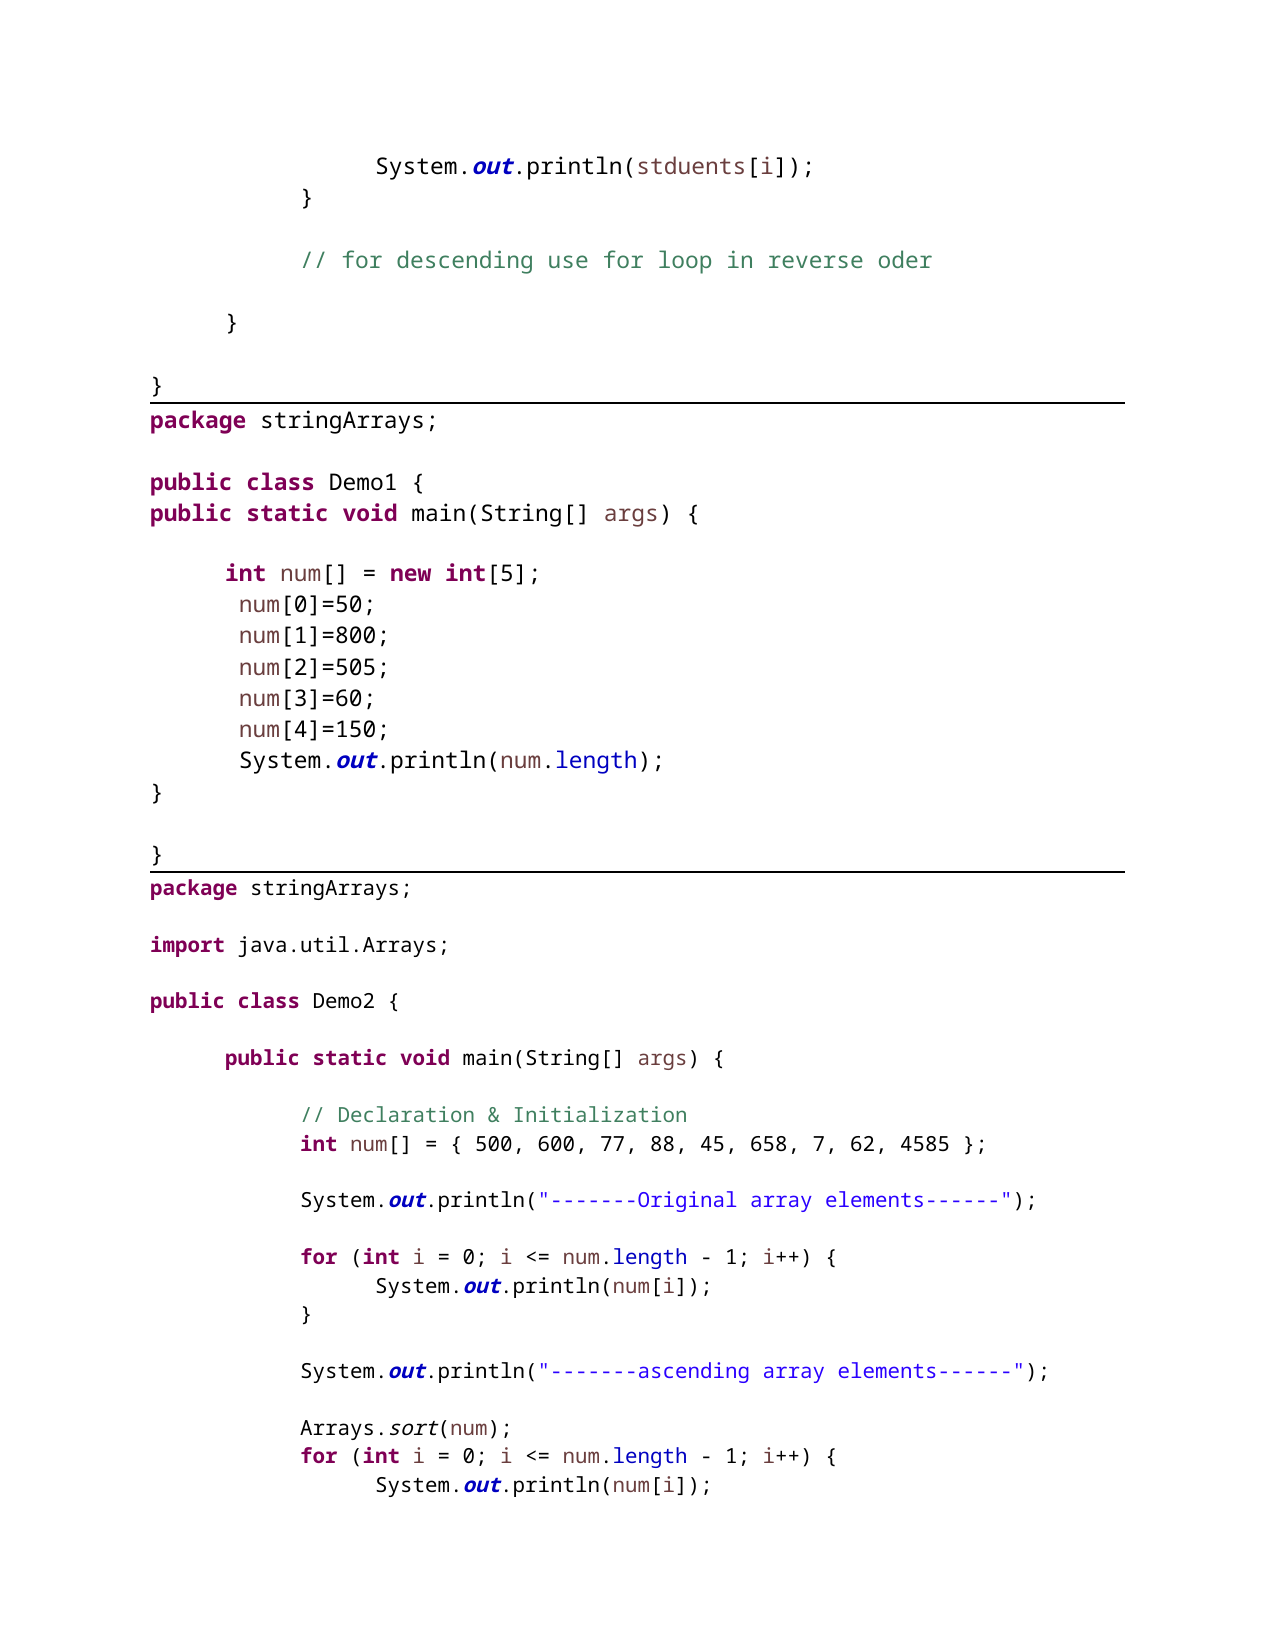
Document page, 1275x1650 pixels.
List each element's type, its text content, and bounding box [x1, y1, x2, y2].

text System.out.println("-------Original array elements------"); [150, 1186, 1125, 1214]
text public class Demo1 { [150, 466, 1125, 497]
text System.out.println(stduents[i]); [150, 150, 1125, 181]
text num[1]=800; [150, 619, 1125, 650]
text for (int i = 0; i <= num.length - 1; i++) { [150, 1242, 1125, 1271]
text System.out.println(num[i]); [150, 1470, 1125, 1498]
text num[0]=50; [150, 588, 1125, 619]
text } [150, 1299, 1125, 1328]
text int num[] = { 500, 600, 77, 88, 45, 658, 7, 62, 4585 }; [150, 1129, 1125, 1157]
text System.out.println(num.length); [150, 744, 1125, 775]
text import java.util.Arrays; [150, 930, 1125, 958]
text System.out.println("-------ascending array elements------"); [150, 1356, 1125, 1385]
text // for descending use for loop in reverse oder [150, 244, 1125, 275]
text for (int i = 0; i <= num.length - 1; i++) { [150, 1442, 1125, 1470]
text int num[] = new int[5]; [150, 557, 1125, 588]
text public static void main(String[] args) { [150, 497, 1125, 529]
text package stringArrays; [150, 404, 1125, 435]
text package stringArrays; [150, 873, 1125, 901]
text num[3]=60; [150, 682, 1125, 713]
text // Declaration & Initialization [150, 1100, 1125, 1129]
text } [150, 306, 1125, 337]
text } [150, 838, 1125, 871]
text Arrays.sort(num); [150, 1413, 1125, 1442]
text } [150, 369, 1125, 402]
text num[4]=150; [150, 713, 1125, 744]
text num[2]=505; [150, 650, 1125, 682]
text public static void main(String[] args) { [150, 1043, 1125, 1072]
text } [150, 775, 1125, 807]
text System.out.println(num[i]); [150, 1271, 1125, 1299]
text } [150, 181, 1125, 212]
text public class Demo2 { [150, 987, 1125, 1015]
